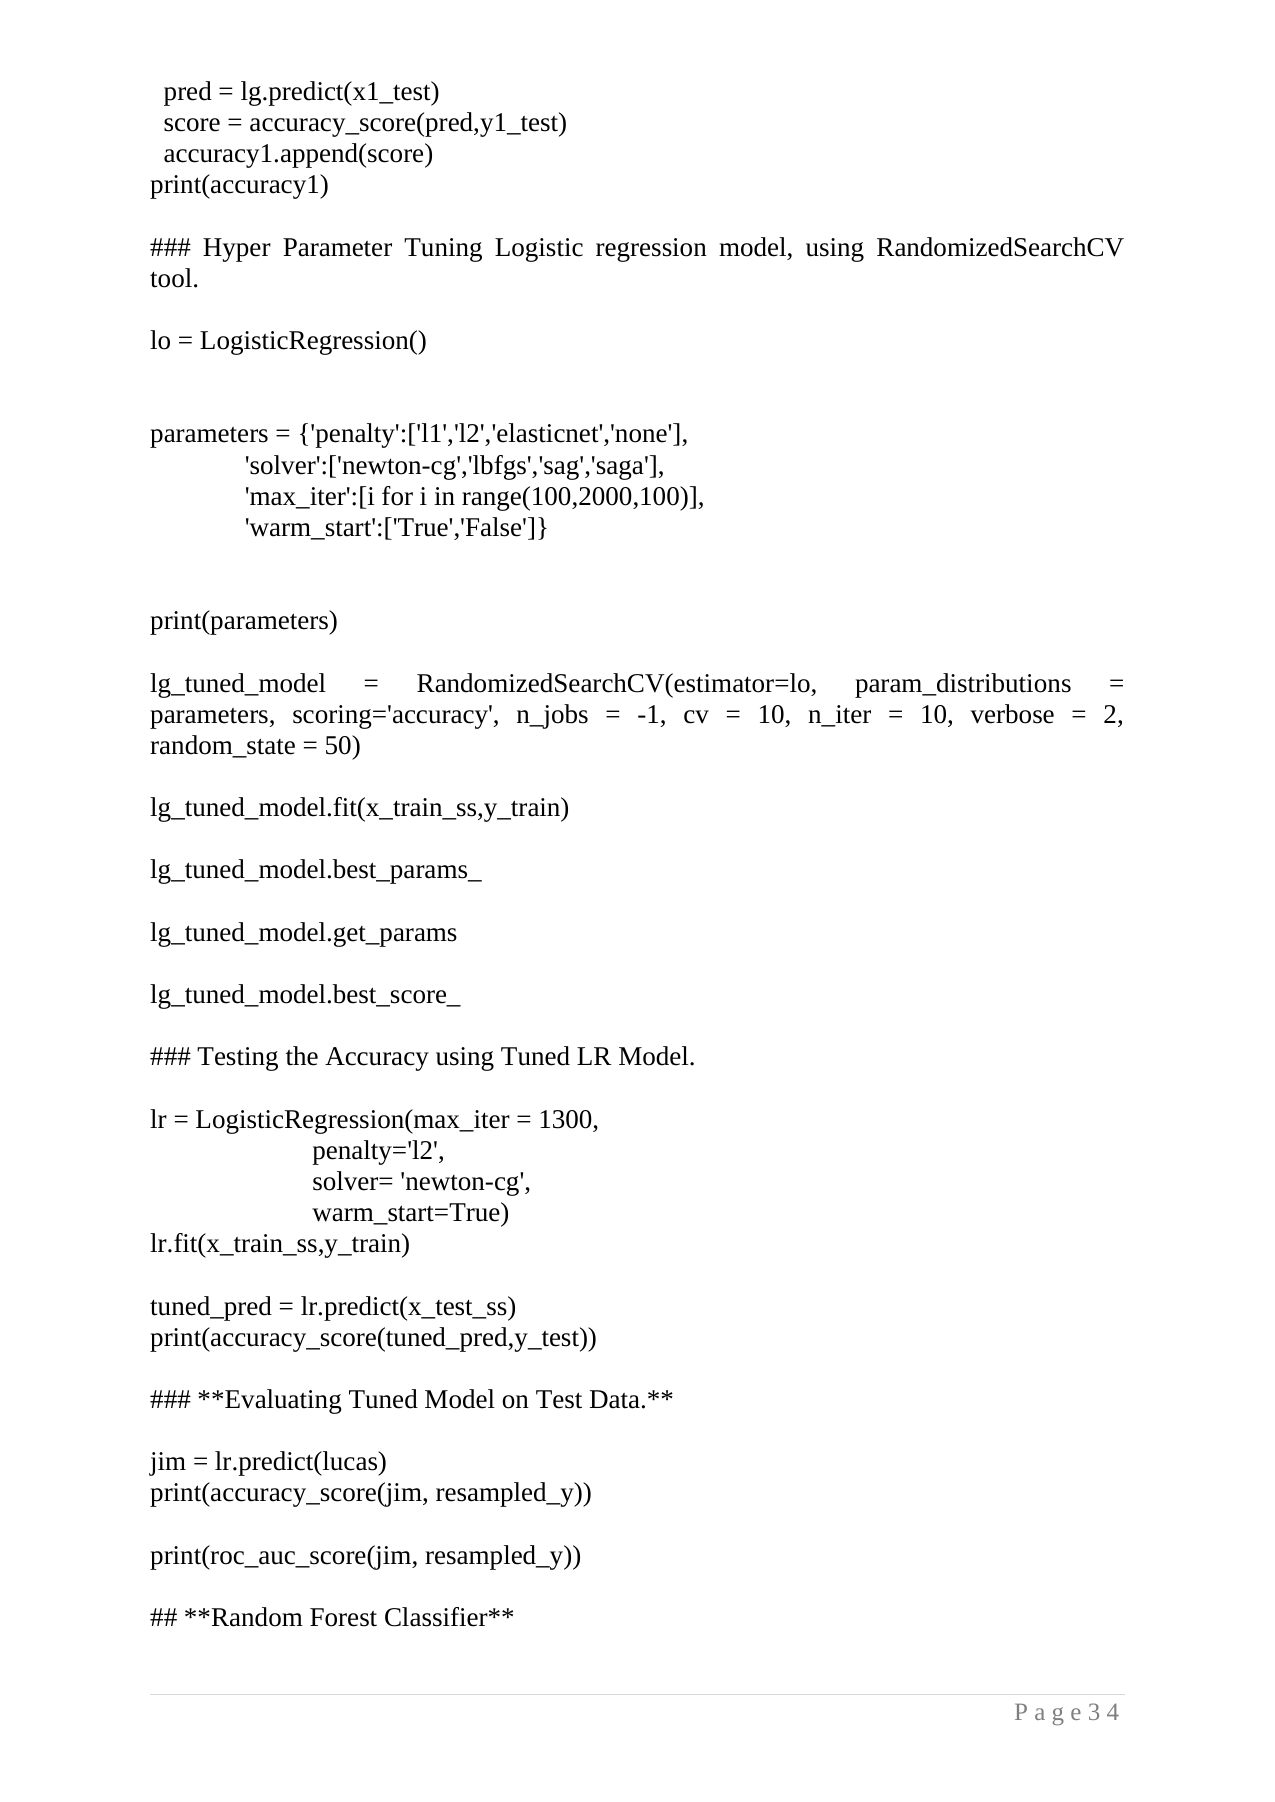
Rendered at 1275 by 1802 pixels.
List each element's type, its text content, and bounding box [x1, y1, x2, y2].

text lo = LogisticRegression() [150, 324, 1125, 355]
text score = accuracy_score(pred,y1_test) [150, 106, 1125, 137]
text lr.fit(x_train_ss,y_train) [150, 1227, 1125, 1258]
text print(accuracy_score(jim, resampled_y)) [150, 1477, 1125, 1508]
text ### **Evaluating Tuned Model on Test Data.** [150, 1383, 1125, 1414]
text lg_tuned_model.best_params_ [150, 854, 1125, 885]
text accuracy1.append(score) [150, 137, 1125, 168]
text print(accuracy_score(tuned_pred,y_test)) [150, 1321, 1125, 1352]
text lg_tuned_model.get_params [150, 916, 1125, 947]
text print(parameters) [150, 604, 1125, 636]
text print(accuracy1) [150, 168, 1125, 199]
text print(roc_auc_score(jim, resampled_y)) [150, 1539, 1125, 1570]
text ## **Random Forest Classifier** [150, 1601, 1125, 1632]
text pred = lg.predict(x1_test) [150, 75, 1125, 106]
text lg_tuned_model.fit(x_train_ss,y_train) [150, 791, 1125, 822]
text ### Testing the Accuracy using Tuned LR Model. [150, 1041, 1125, 1072]
text solver= 'newton-cg', [150, 1165, 1125, 1196]
text lr = LogisticRegression(max_iter = 1300, [150, 1103, 1125, 1134]
text 'solver':['newton-cg','lbfgs','sag','saga'], [150, 449, 1125, 480]
text tuned_pred = lr.predict(x_test_ss) [150, 1290, 1125, 1321]
text warm_start=True) [150, 1196, 1125, 1227]
text jim = lr.predict(lucas) [150, 1445, 1125, 1477]
text lg_tuned_model = RandomizedSearchCV(estimator=lo, param_distributions = parameters, scoring='accuracy', n_jobs = -1, cv = 10, n_iter = 10, verbose = 2, random_state = 50) [150, 667, 1125, 760]
text ### Hyper Parameter Tuning Logistic regression model, using RandomizedSearchCV tool. [150, 231, 1125, 293]
text 'max_iter':[i for i in range(100,2000,100)], [150, 480, 1125, 511]
text lg_tuned_model.best_score_ [150, 978, 1125, 1009]
text 'warm_start':['True','False']} [150, 511, 1125, 542]
text penalty='l2', [150, 1134, 1125, 1165]
text parameters = {'penalty':['l1','l2','elasticnet','none'], [150, 418, 1125, 449]
